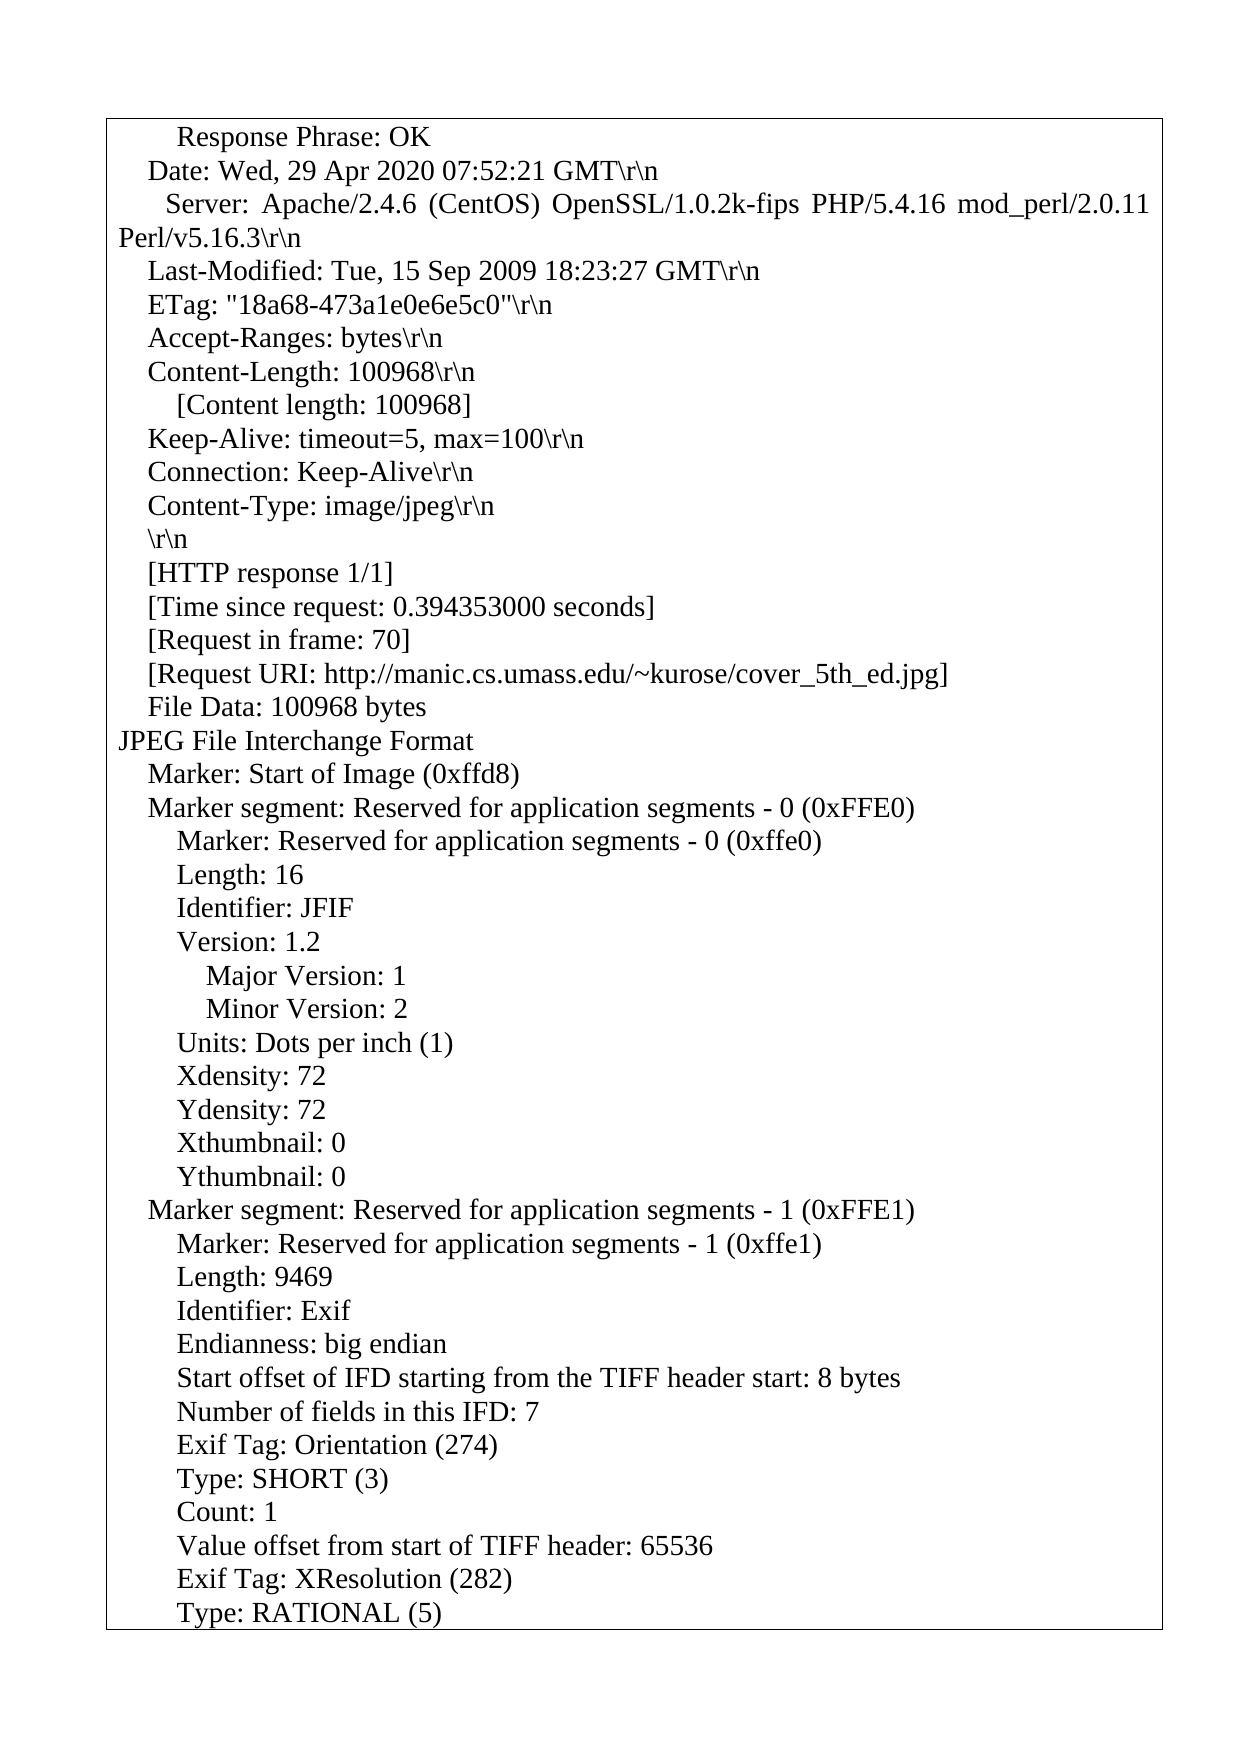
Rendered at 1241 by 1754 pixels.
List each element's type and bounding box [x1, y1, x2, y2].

table_cell [107, 119, 1162, 1628]
